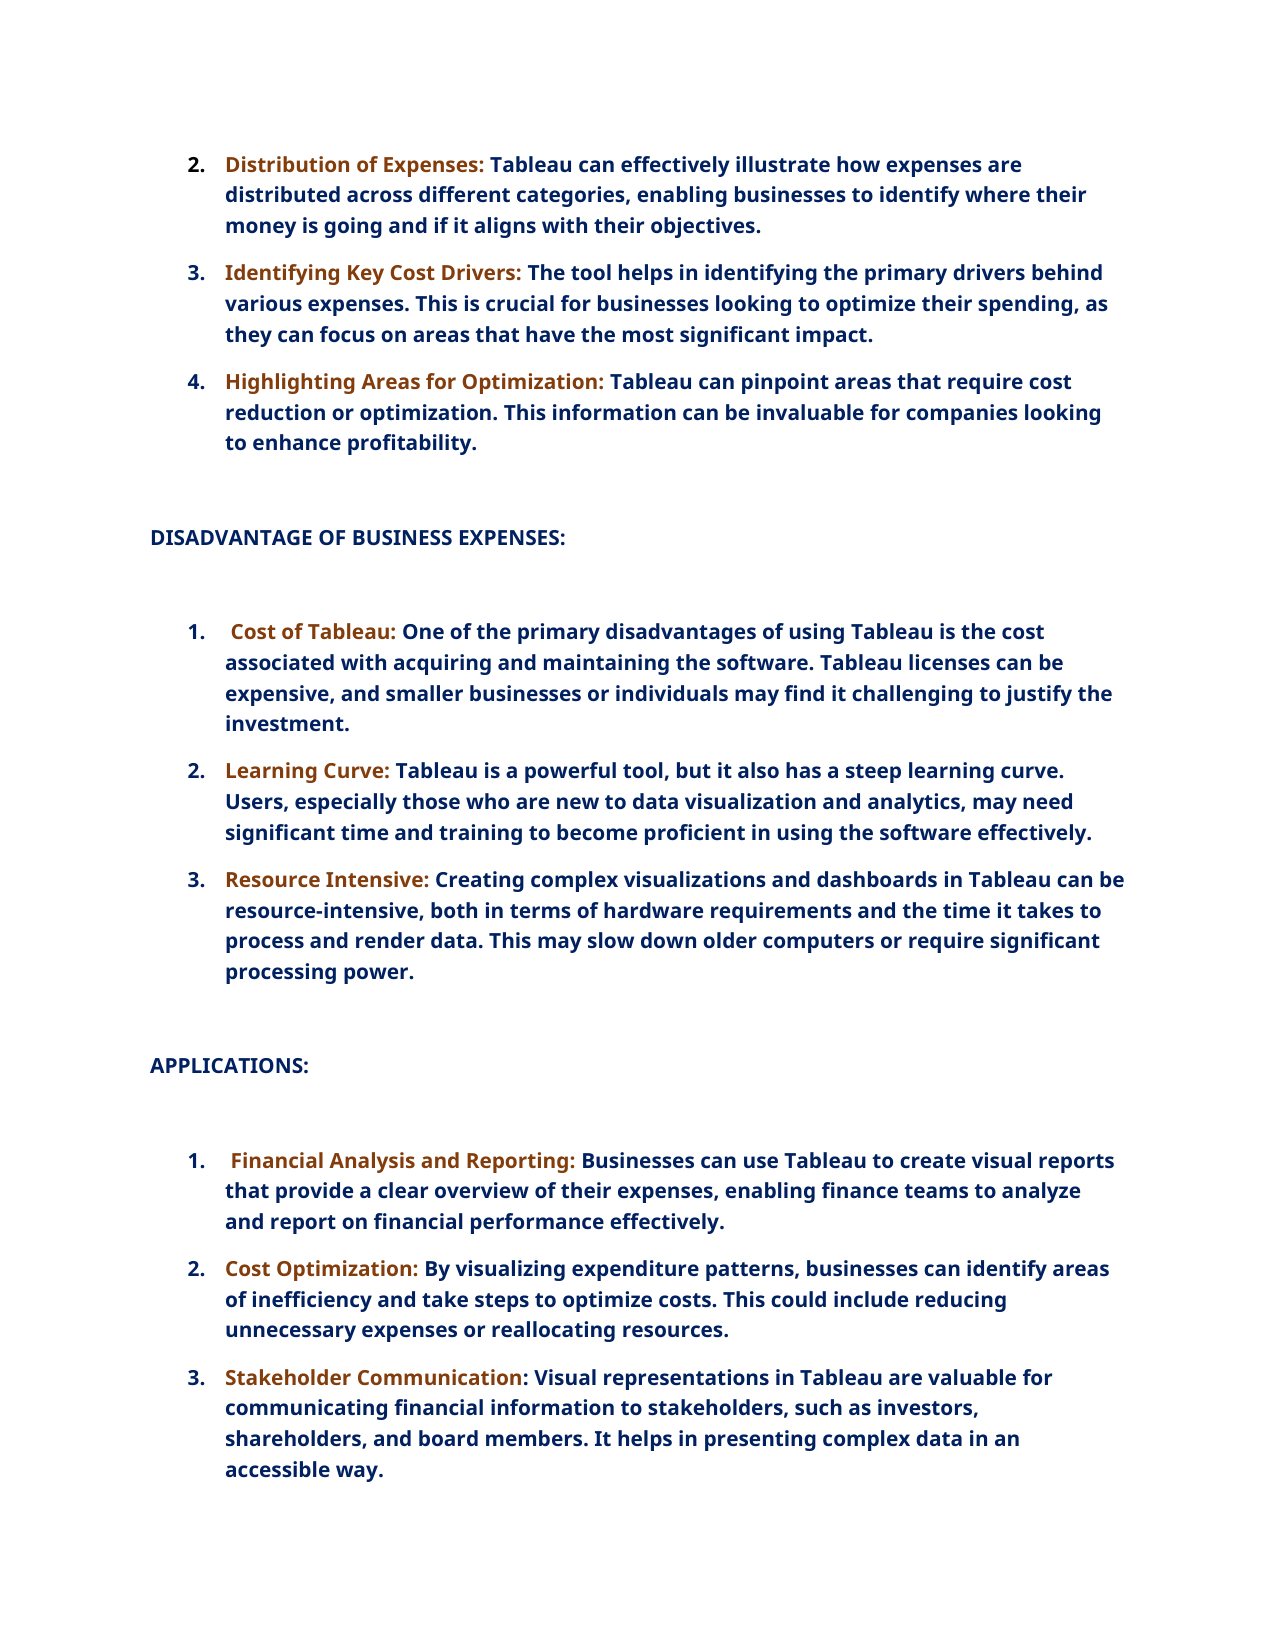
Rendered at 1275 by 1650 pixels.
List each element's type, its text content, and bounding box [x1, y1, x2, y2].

list Identifying Key Cost Drivers: The tool helps in identifying the primary drivers behind various expenses. This is crucial for businesses looking to optimize their spending, as they can focus on areas that have the most significant impact. [187, 258, 1125, 348]
list Resource Intensive: Creating complex visualizations and dashboards in Tableau can be resource-intensive, both in terms of hardware requirements and the time it takes to process and render data. This may slow down older computers or require significant processing power. [187, 865, 1125, 986]
list Cost Optimization: By visualizing expenditure patterns, businesses can identify areas of inefficiency and take steps to optimize costs. This could include reducing unnecessary expenses or reallocating resources. [187, 1254, 1125, 1344]
list Cost of Tableau: One of the primary disadvantages of using Tableau is the cost associated with acquiring and maintaining the software. Tableau licenses can be expensive, and smaller businesses or individuals may find it challenging to justify the investment. [187, 617, 1125, 738]
list Stakeholder Communication: Visual representations in Tableau are valuable for communicating financial information to stakeholders, such as investors, shareholders, and board members. It helps in presenting complex data in an accessible way. [187, 1363, 1125, 1483]
list Financial Analysis and Reporting: Businesses can use Tableau to create visual reports that provide a clear overview of their expenses, enabling finance teams to analyze and report on financial performance effectively. [187, 1146, 1125, 1236]
list Distribution of Expenses: Tableau can effectively illustrate how expenses are distributed across different categories, enabling businesses to identify where their money is going and if it aligns with their objectives. [187, 150, 1125, 240]
list Highlighting Areas for Optimization: Tableau can pinpoint areas that require cost reduction or optimization. This information can be invaluable for companies looking to enhance profitability. [187, 367, 1125, 457]
text APPLICATIONS: [150, 1051, 1125, 1080]
text DISADVANTAGE OF BUSINESS EXPENSES: [150, 523, 1125, 551]
list Learning Curve: Tableau is a powerful tool, but it also has a steep learning curve. Users, especially those who are new to data visualization and analytics, may need significant time and training to become proficient in using the software effectively. [187, 757, 1125, 846]
